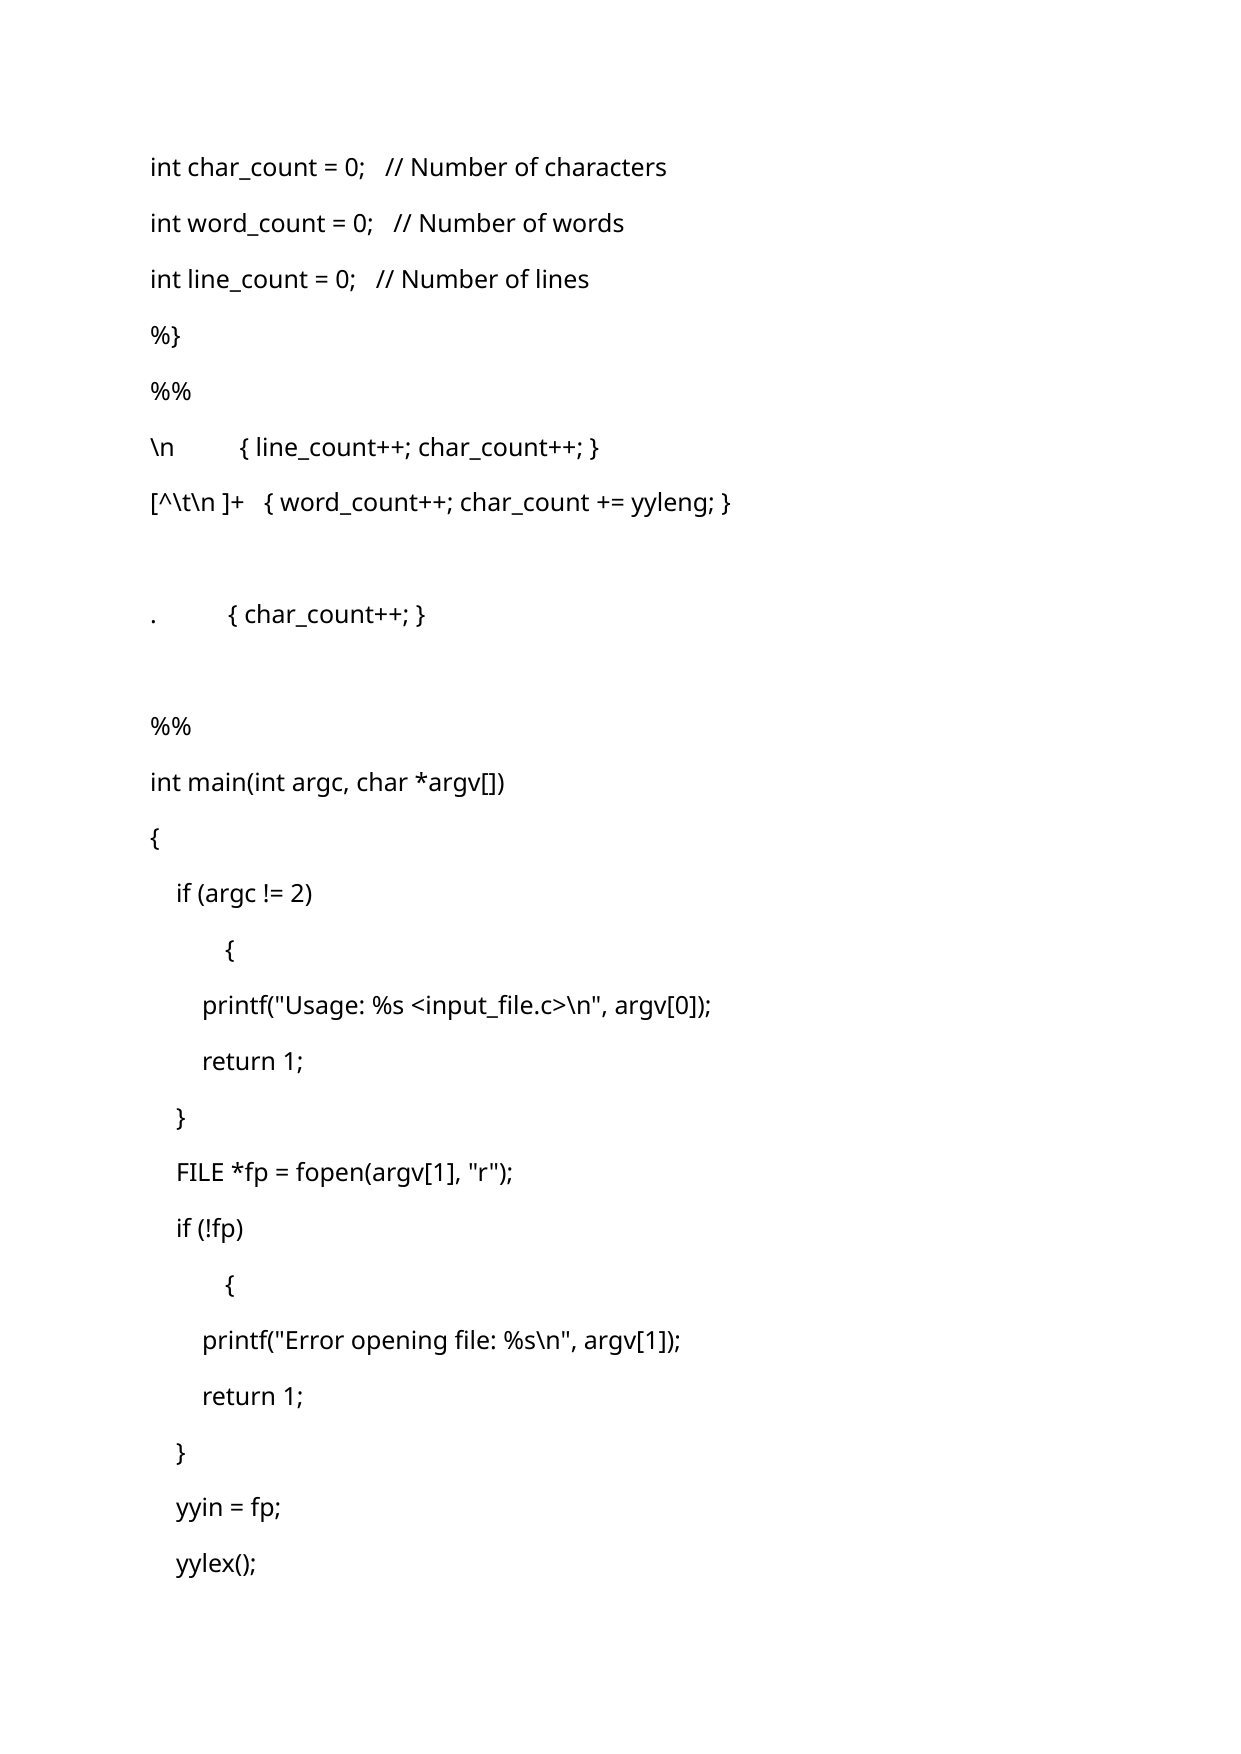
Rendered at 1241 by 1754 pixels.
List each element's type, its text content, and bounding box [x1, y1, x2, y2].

text { [150, 932, 1090, 966]
text { [150, 1267, 1090, 1301]
text return 1; [150, 1378, 1090, 1412]
text %% [150, 373, 1090, 407]
text int main(int argc, char *argv[]) [150, 764, 1090, 798]
text FILE *fp = fopen(argv[1], "r"); [150, 1155, 1090, 1189]
text { [150, 820, 1090, 854]
text } [150, 1434, 1090, 1468]
text %% [150, 708, 1090, 742]
text printf("Usage: %s <input_file.c>\n", argv[0]); [150, 987, 1090, 1022]
text \n { line_count++; char_count++; } [150, 429, 1090, 463]
text return 1; [150, 1043, 1090, 1077]
text } [150, 1099, 1090, 1133]
text if (argc != 2) [150, 876, 1090, 910]
text [^\t\n ]+ { word_count++; char_count += yyleng; } [150, 485, 1090, 519]
text int word_count = 0; // Number of words [150, 206, 1090, 240]
text . { char_count++; } [150, 597, 1090, 631]
text if (!fp) [150, 1211, 1090, 1245]
text %} [150, 317, 1090, 352]
text yyin = fp; [150, 1490, 1090, 1524]
text int char_count = 0; // Number of characters [150, 150, 1090, 184]
text yylex(); [150, 1546, 1090, 1580]
text int line_count = 0; // Number of lines [150, 262, 1090, 296]
text printf("Error opening file: %s\n", argv[1]); [150, 1322, 1090, 1357]
